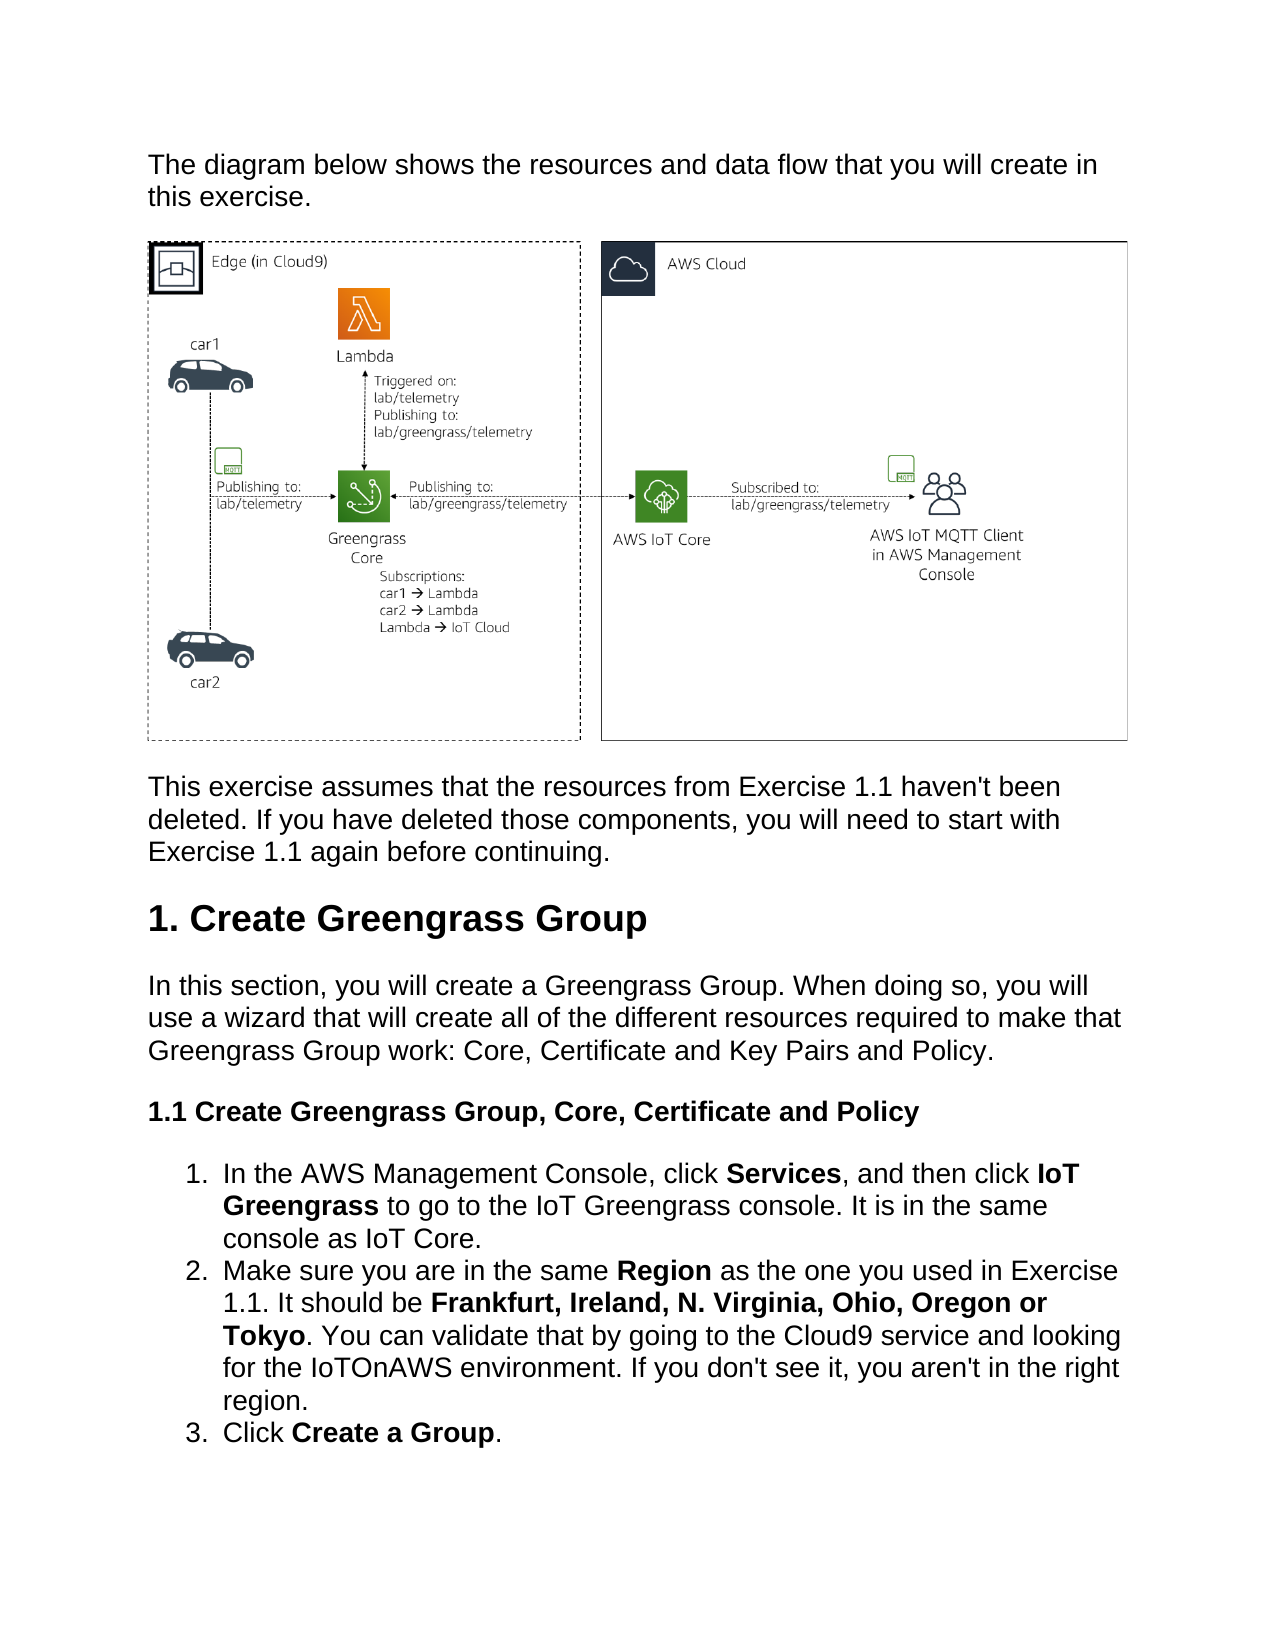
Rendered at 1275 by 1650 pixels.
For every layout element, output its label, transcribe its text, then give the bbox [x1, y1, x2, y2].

list Click Create a Group. [185, 1416, 1127, 1448]
text The diagram below shows the resources and data flow that you will create in this exercise. [148, 148, 1127, 212]
text In this section, you will create a Greengrass Group. When doing so, you will use a wizard that will create all of the different resources required to make that Greengrass Group work: Core, Certificate and Key Pairs and Policy. [148, 969, 1127, 1066]
text This exercise assumes that the resources from Exercise 1.1 haven't been deleted. If you have deleted those components, you will need to start with Exercise 1.1 again before continuing. [148, 770, 1127, 867]
list In the AWS Management Console, click Services, and then click IoT Greengrass to go to the IoT Greengrass console. It is in the same console as IoT Core. [185, 1157, 1127, 1254]
text 1.1 Create Greengrass Group, Core, Certificate and Policy [148, 1095, 1127, 1128]
picture [147, 241, 1128, 741]
list Make sure you are in the same Region as the one you used in Exercise 1.1. It should be Frankfurt, Ireland, N. Virginia, Ohio, Oregon or Tokyo. You can validate that by going to the Cloud9 service and looking for the IoTOnAWS environment. If you don't see it, you aren't in the right region. [185, 1254, 1127, 1416]
text 1. Create Greengrass Group [148, 897, 1127, 940]
